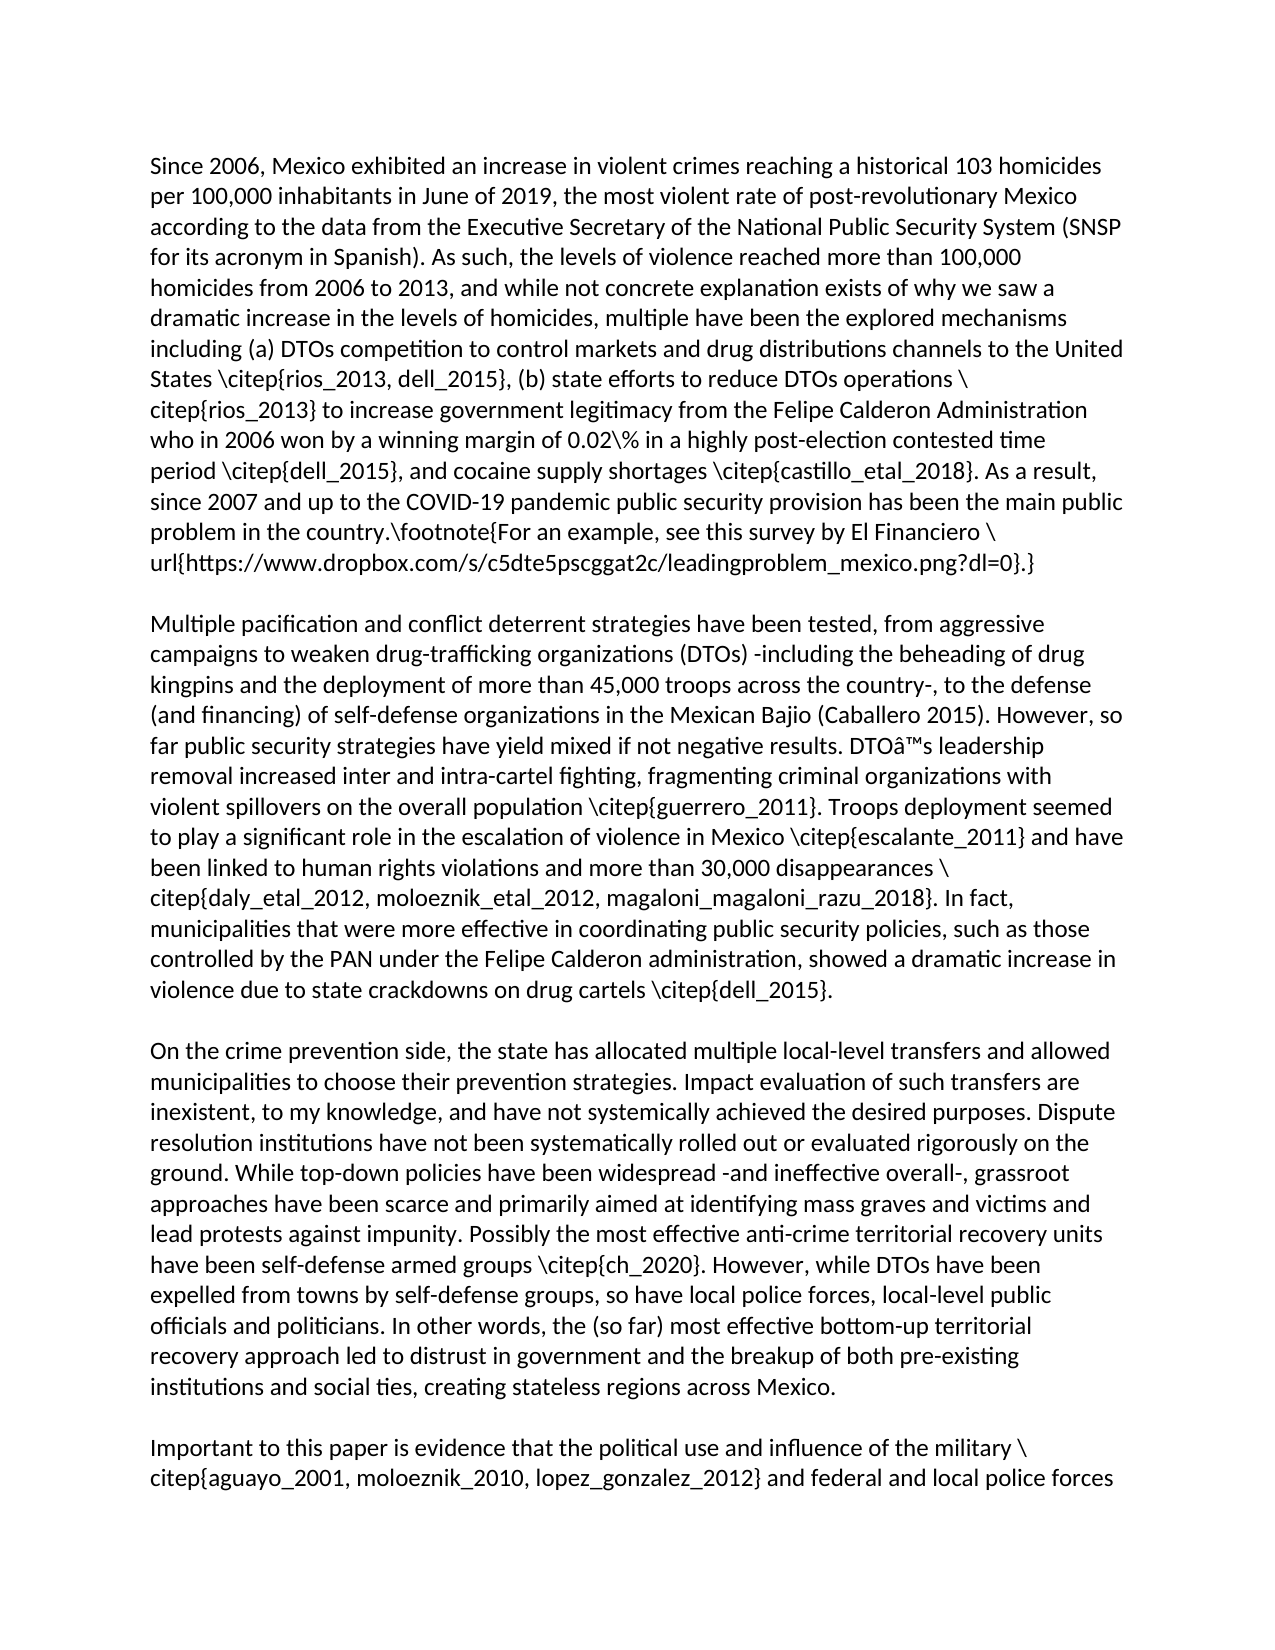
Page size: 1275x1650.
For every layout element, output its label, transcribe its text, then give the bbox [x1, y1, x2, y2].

text Multiple pacification and conflict deterrent strategies have been tested, from aggressive campaigns to weaken drug-trafficking organizations (DTOs) -including the beheading of drug kingpins and the deployment of more than 45,000 troops across the country-, to the defense (and financing) of self-defense organizations in the Mexican Bajio (Caballero 2015). However, so far public security strategies have yield mixed if not negative results. DTOâ™s leadership removal increased inter and intra-cartel fighting, fragmenting criminal organizations with violent spillovers on the overall population \citep{guerrero_2011}. Troops deployment seemed to play a significant role in the escalation of violence in Mexico \citep{escalante_2011} and have been linked to human rights violations and more than 30,000 disappearances \citep{daly_etal_2012, moloeznik_etal_2012, magaloni_magaloni_razu_2018}. In fact, municipalities that were more effective in coordinating public security policies, such as those controlled by the PAN under the Felipe Calderon administration, showed a dramatic increase in violence due to state crackdowns on drug cartels \citep{dell_2015}. [150, 608, 1125, 1004]
text On the crime prevention side, the state has allocated multiple local-level transfers and allowed municipalities to choose their prevention strategies. Impact evaluation of such transfers are inexistent, to my knowledge, and have not systemically achieved the desired purposes. Dispute resolution institutions have not been systematically rolled out or evaluated rigorously on the ground. While top-down policies have been widespread -and ineffective overall-, grassroot approaches have been scarce and primarily aimed at identifying mass graves and victims and lead protests against impunity. Possibly the most effective anti-crime territorial recovery units have been self-defense armed groups \citep{ch_2020}. However, while DTOs have been expelled from towns by self-defense groups, so have local police forces, local-level public officials and politicians. In other words, the (so far) most effective bottom-up territorial recovery approach led to distrust in government and the breakup of both pre-existing institutions and social ties, creating stateless regions across Mexico. [150, 1035, 1125, 1401]
text Since 2006, Mexico exhibited an increase in violent crimes reaching a historical 103 homicides per 100,000 inhabitants in June of 2019, the most violent rate of post-revolutionary Mexico according to the data from the Executive Secretary of the National Public Security System (SNSP for its acronym in Spanish). As such, the levels of violence reached more than 100,000 homicides from 2006 to 2013, and while not concrete explanation exists of why we saw a dramatic increase in the levels of homicides, multiple have been the explored mechanisms including (a) DTOs competition to control markets and drug distributions channels to the United States \citep{rios_2013, dell_2015}, (b) state efforts to reduce DTOs operations \citep{rios_2013} to increase government legitimacy from the Felipe Calderon Administration who in 2006 won by a winning margin of 0.02\% in a highly post-election contested time period \citep{dell_2015}, and cocaine supply shortages \citep{castillo_etal_2018}. As a result, since 2007 and up to the COVID-19 pandemic public security provision has been the main public problem in the country.\footnote{For an example, see this survey by El Financiero \url{https://www.dropbox.com/s/c5dte5pscggat2c/leadingproblem_mexico.png?dl=0}.} [150, 150, 1125, 577]
